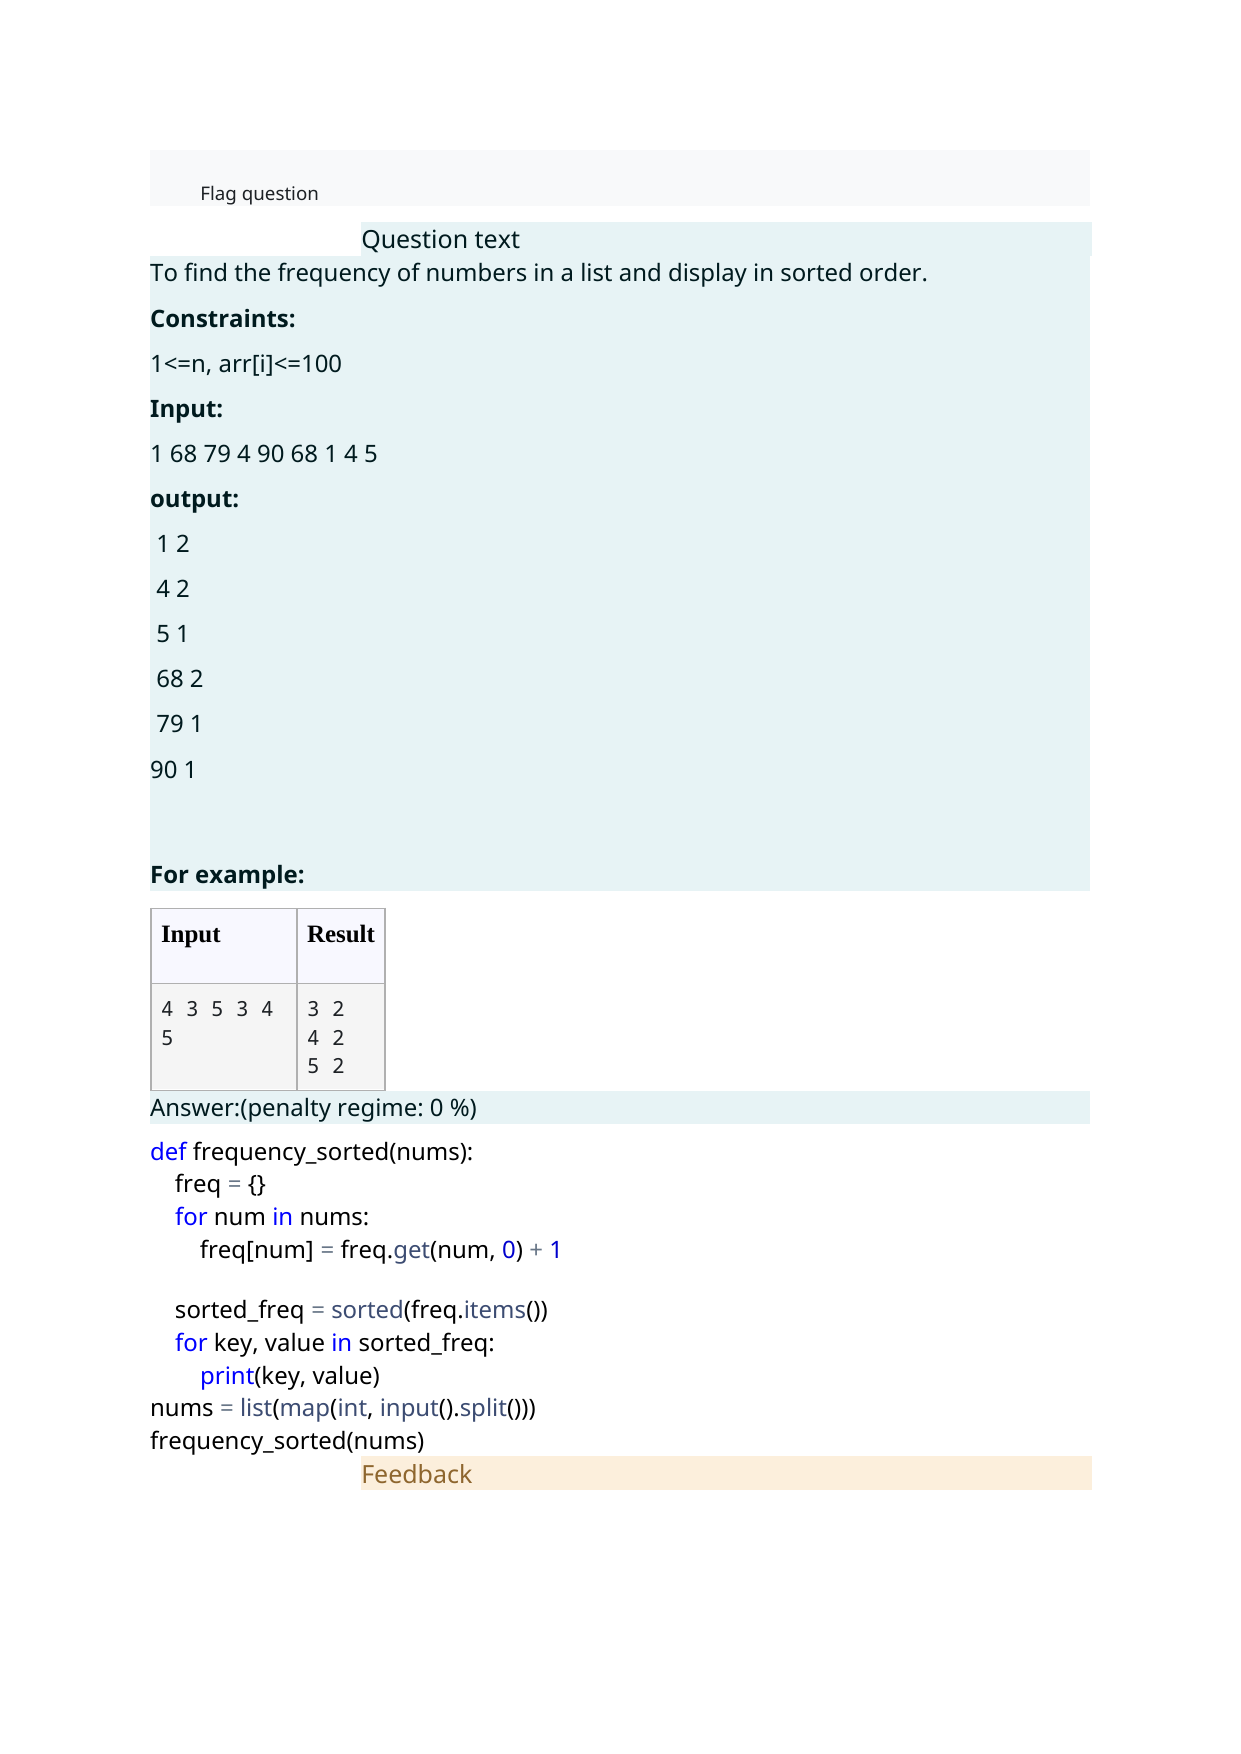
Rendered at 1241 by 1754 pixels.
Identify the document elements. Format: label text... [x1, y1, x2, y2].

text for key, value in sorted_freq: [150, 1326, 1090, 1358]
text 68 2 [150, 662, 1090, 695]
text def frequency_sorted(nums): [150, 1135, 1090, 1167]
text To find the frequency of numbers in a list and display in sorted order. [150, 256, 1090, 289]
text For example: [150, 858, 1090, 891]
text frequency_sorted(nums) [150, 1424, 1090, 1456]
text Question text [361, 222, 1092, 256]
table_cell 3 2 4 2 5 2 [298, 984, 384, 1089]
text 1<=n, arr[i]<=100 [150, 346, 1090, 379]
text 79 1 [150, 707, 1090, 740]
text output: [150, 482, 1090, 514]
text sorted_freq = sorted(freq.items()) [150, 1293, 1090, 1326]
text Answer:(penalty regime: 0 %) [150, 1091, 1090, 1124]
text nums = list(map(int, input().split())) [150, 1391, 1090, 1424]
text Feedback [361, 1456, 1092, 1490]
table_header Input [152, 909, 296, 983]
table_header Result [298, 909, 384, 983]
text freq[num] = freq.get(num, 0) + 1 [150, 1232, 1090, 1265]
text freq = {} [150, 1167, 1090, 1200]
text for num in nums: [150, 1200, 1090, 1232]
text 1 68 79 4 90 68 1 4 5 [150, 437, 1090, 469]
table_cell 4 3 5 3 4 5 [152, 984, 296, 1089]
text 4 2 [150, 572, 1090, 604]
text 1 2 [150, 527, 1090, 559]
text 5 1 [150, 617, 1090, 650]
text print(key, value) [150, 1358, 1090, 1391]
text 90 1 [150, 752, 1090, 785]
text Input: [150, 392, 1090, 424]
text Constraints: [150, 301, 1090, 334]
text Flag question [150, 150, 1090, 206]
